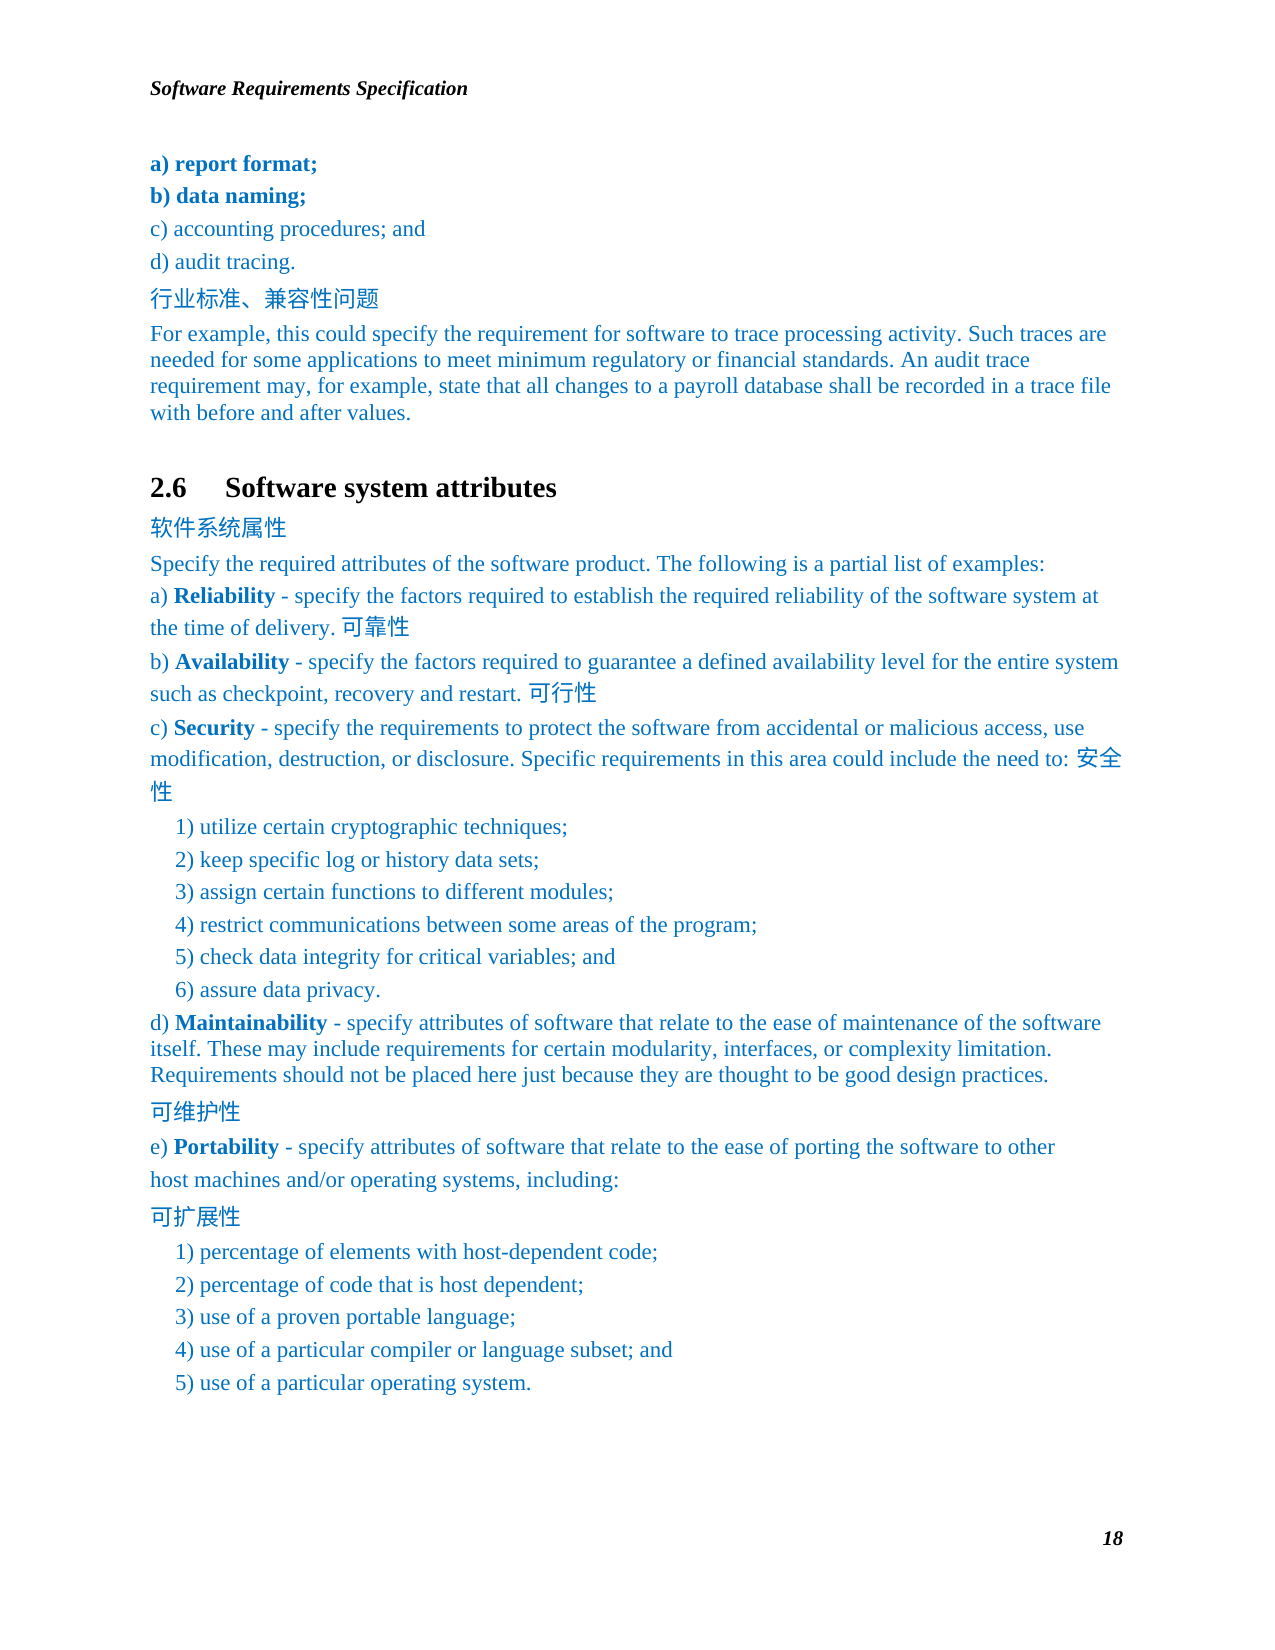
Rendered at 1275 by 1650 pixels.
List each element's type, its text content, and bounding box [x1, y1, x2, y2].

text Specify the required attributes of the software product. The following is a partial list of examples: [150, 550, 1125, 576]
text 5) check data integrity for critical variables; and [175, 943, 1125, 970]
text c) Security - specify the requirements to protect the software from accidental or malicious access, use modification, destruction, or disclosure. Specific requirements in this area could include the need to: 安全性 [150, 714, 1125, 807]
text b) Availability - specify the factors required to guarantee a defined availability level for the entire system such as checkpoint, recovery and restart. 可行性 [150, 648, 1125, 708]
text 可扩展性 [150, 1199, 1125, 1232]
text 5) use of a particular operating system. [175, 1368, 1125, 1395]
text 4) use of a particular compiler or language subset; and [175, 1336, 1125, 1362]
text 2) percentage of code that is host dependent; [175, 1271, 1125, 1297]
text a) Reliability - specify the factors required to establish the required reliability of the software system at the time of delivery. 可靠性 [150, 582, 1125, 642]
text host machines and/or operating systems, including: [150, 1166, 1125, 1192]
text a) report format; [150, 150, 1125, 176]
text d) Maintainability - specify attributes of software that relate to the ease of maintenance of the software itself. These may include requirements for certain modularity, interfaces, or complexity limitation. Requirements should not be placed here just because they are thought to be good design practices. [150, 1009, 1125, 1088]
text 软件系统属性 [150, 510, 1125, 543]
text 4) restrict communications between some areas of the program; [175, 911, 1125, 937]
text e) Portability - specify attributes of software that relate to the ease of porting the software to other [150, 1133, 1125, 1160]
text 行业标准、兼容性问题 [150, 280, 1125, 314]
text 1) utilize certain cryptographic techniques; [175, 813, 1125, 839]
text 3) use of a proven portable language; [175, 1303, 1125, 1330]
text 2) keep specific log or history data sets; [175, 846, 1125, 872]
text For example, this could specify the requirement for software to trace processing activity. Such traces are needed for some applications to meet minimum regulatory or financial standards. An audit trace requirement may, for example, state that all changes to a payroll database shall be recorded in a trace file with before and after values. [150, 320, 1125, 425]
text 1) percentage of elements with host-dependent code; [175, 1238, 1125, 1264]
text 可维护性 [150, 1094, 1125, 1127]
text 6) assure data privacy. [175, 976, 1125, 1002]
text 3) assign certain functions to different modules; [175, 878, 1125, 904]
text c) accounting procedures; and [150, 215, 1125, 242]
subtitle Software system attributes [150, 470, 1125, 504]
text b) data naming; [150, 183, 1125, 209]
text d) audit tracing. [150, 248, 1125, 274]
